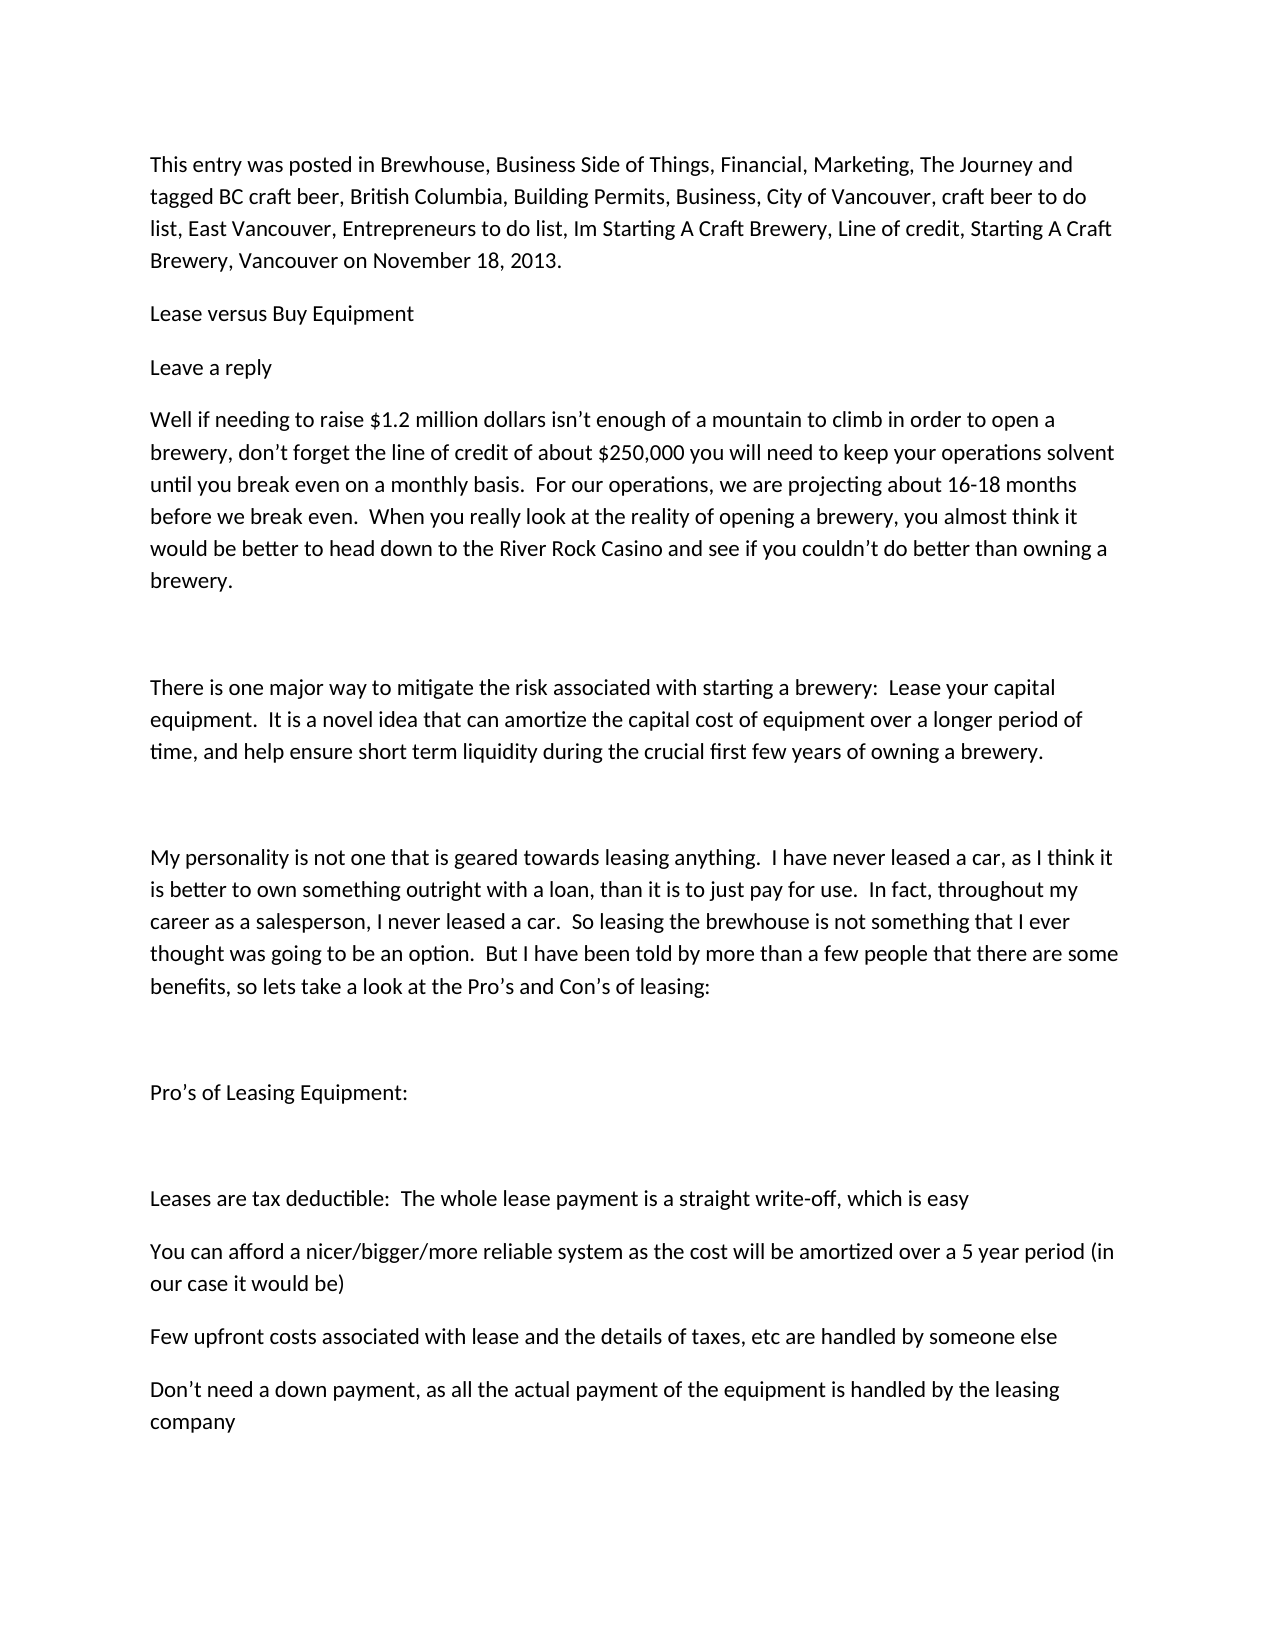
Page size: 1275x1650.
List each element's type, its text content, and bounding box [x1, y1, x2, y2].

text Leave a reply [150, 353, 1125, 381]
text My personality is not one that is geared towards leasing anything. I have never leased a car, as I think it is better to own something outright with a loan, than it is to just pay for use. In fact, throughout my career as a salesperson, I never leased a car. So leasing the brewhouse is not something that I ever thought was going to be an option. But I have been told by more than a few people that there are some benefits, so lets take a look at the Pro’s and Con’s of leasing: [150, 843, 1125, 1000]
text Well if needing to raise $1.2 million dollars isn’t enough of a mountain to climb in order to open a brewery, don’t forget the line of credit of about $250,000 you will need to keep your operations solvent until you break even on a monthly basis. For our operations, we are projecting about 16-18 months before we break even. When you really look at the reality of opening a brewery, you almost think it would be better to head down to the River Rock Casino and see if you couldn’t do better than owning a brewery. [150, 406, 1125, 594]
text This entry was posted in Brewhouse, Business Side of Things, Financial, Marketing, The Journey and tagged BC craft beer, British Columbia, Building Permits, Business, City of Vancouver, craft beer to do list, East Vancouver, Entrepreneurs to do list, Im Starting A Craft Brewery, Line of credit, Starting A Craft Brewery, Vancouver on November 18, 2013. [150, 150, 1125, 274]
text You can afford a nicer/bigger/more reliable system as the cost will be amortized over a 5 year period (in our case it would be) [150, 1237, 1125, 1297]
text Don’t need a down payment, as all the actual payment of the equipment is handled by the leasing company [150, 1375, 1125, 1435]
text Few upfront costs associated with lease and the details of taxes, etc are handled by someone else [150, 1322, 1125, 1350]
text Leases are tax deductible: The whole lease payment is a straight write-off, which is easy [150, 1184, 1125, 1212]
text There is one major way to mitigate the risk associated with starting a brewery: Lease your capital equipment. It is a novel idea that can amortize the capital cost of equipment over a longer period of time, and help ensure short term liquidity during the crucial first few years of owning a brewery. [150, 673, 1125, 765]
text Pro’s of Leasing Equipment: [150, 1078, 1125, 1106]
text Lease versus Buy Equipment [150, 299, 1125, 328]
